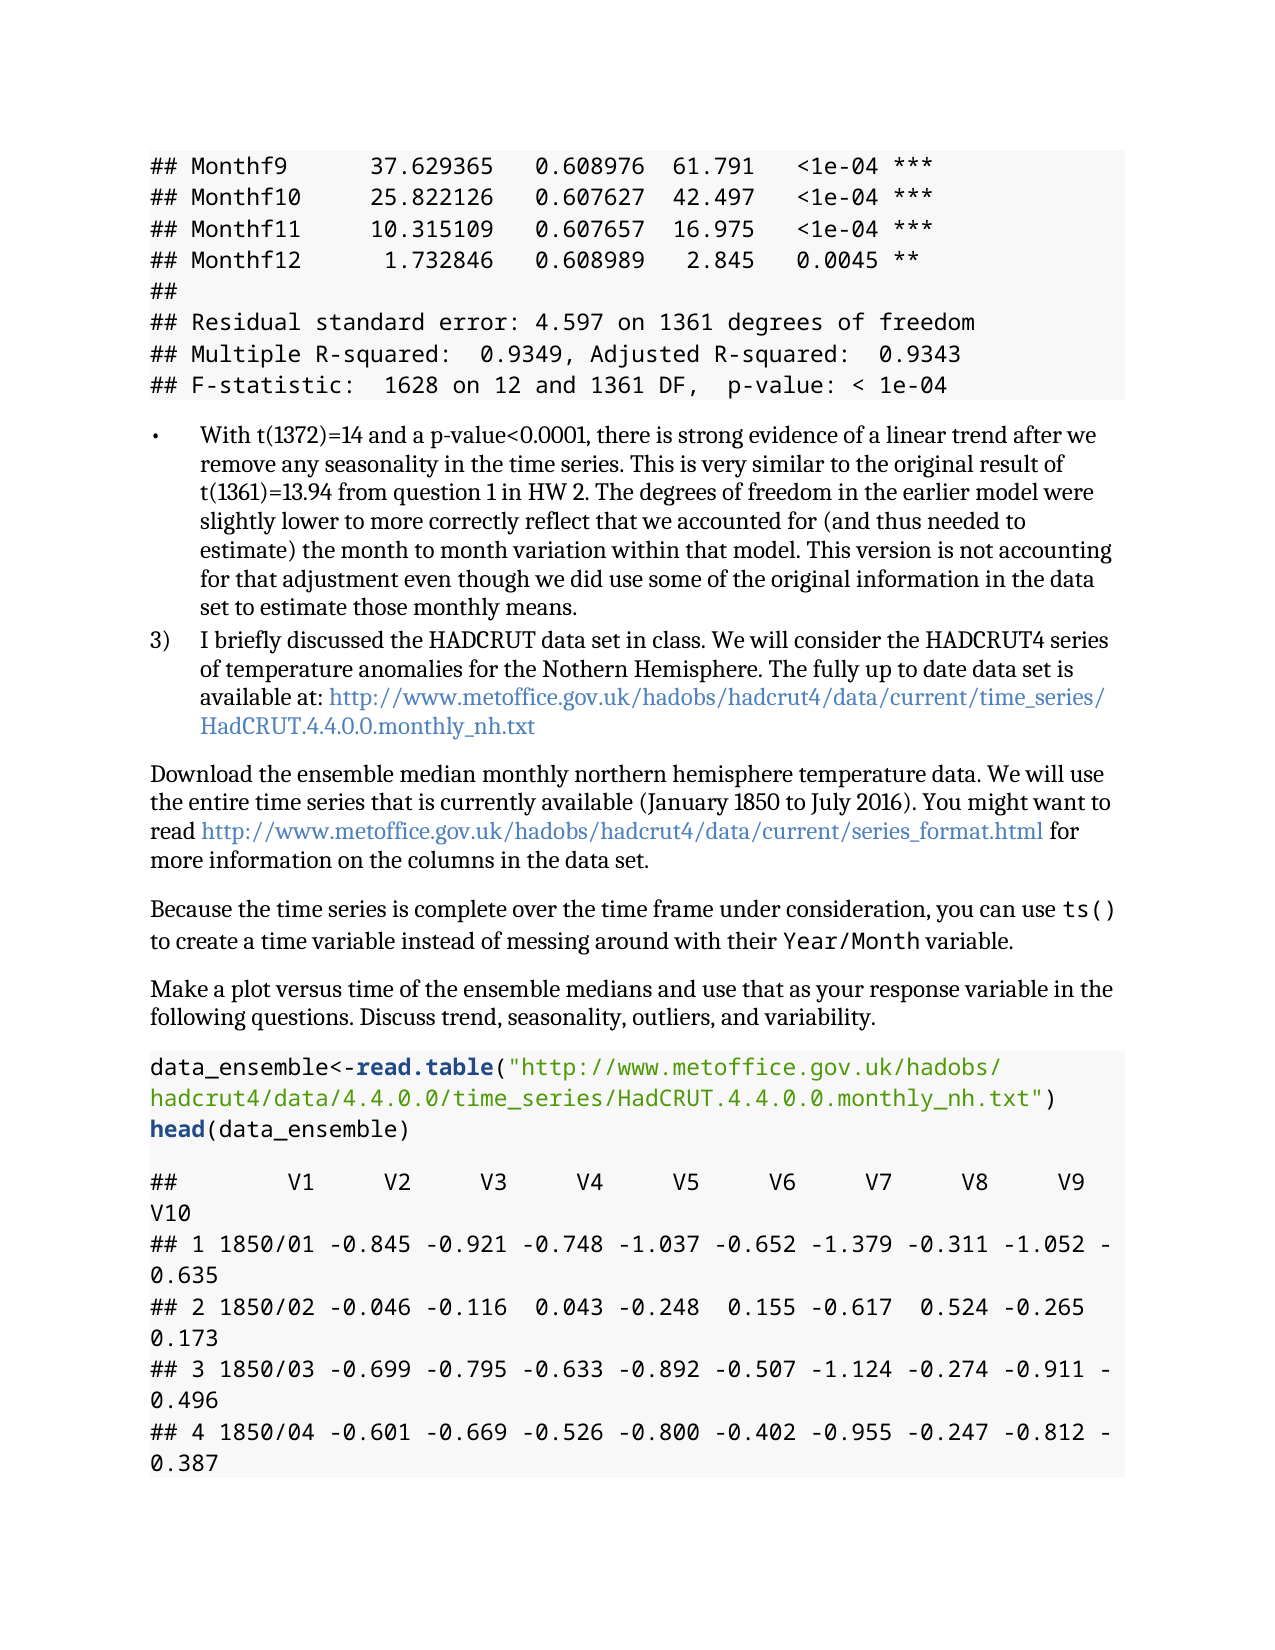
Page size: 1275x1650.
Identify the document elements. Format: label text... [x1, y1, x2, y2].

list I briefly discussed the HADCRUT data set in class. We will consider the HADCRUT4 series of temperature anomalies for the Nothern Hemisphere. The fully up to date data set is available at: http://www.metoffice.gov.uk/hadobs/hadcrut4/data/current/time_series/HadCRUT.4.4.0.0.monthly_nh.txt [150, 626, 1125, 741]
text Because the time series is complete over the time frame under consideration, you can use ts() to create a time variable instead of messing around with their Year/Month variable. [150, 893, 1125, 956]
text Download the ensemble median monthly northern hemisphere temperature data. We will use the entire time series that is currently available (January 1850 to July 2016). You might want to read http://www.metoffice.gov.uk/hadobs/hadcrut4/data/current/series_format.html for more information on the columns in the data set. [150, 759, 1125, 874]
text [150, 1165, 1125, 1478]
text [150, 150, 1125, 400]
text data_ensemble<-read.table("http://www.metoffice.gov.uk/hadobs/hadcrut4/data/4.4.0.0/time_series/HadCRUT.4.4.0.0.monthly_nh.txt") head(data_ensemble) [411, 1051, 1125, 1144]
text Make a plot versus time of the ensemble medians and use that as your response variable in the following questions. Discuss trend, seasonality, outliers, and variability. [150, 974, 1125, 1032]
list With t(1372)=14 and a p-value<0.0001, there is strong evidence of a linear trend after we remove any seasonality in the time series. This is very similar to the original result of t(1361)=13.94 from question 1 in HW 2. The degrees of freedom in the earlier model were slightly lower to more correctly reflect that we accounted for (and thus needed to estimate) the month to month variation within that model. This version is not accounting for that adjustment even though we did use some of the original information in the data set to estimate those monthly means. [150, 421, 1125, 622]
